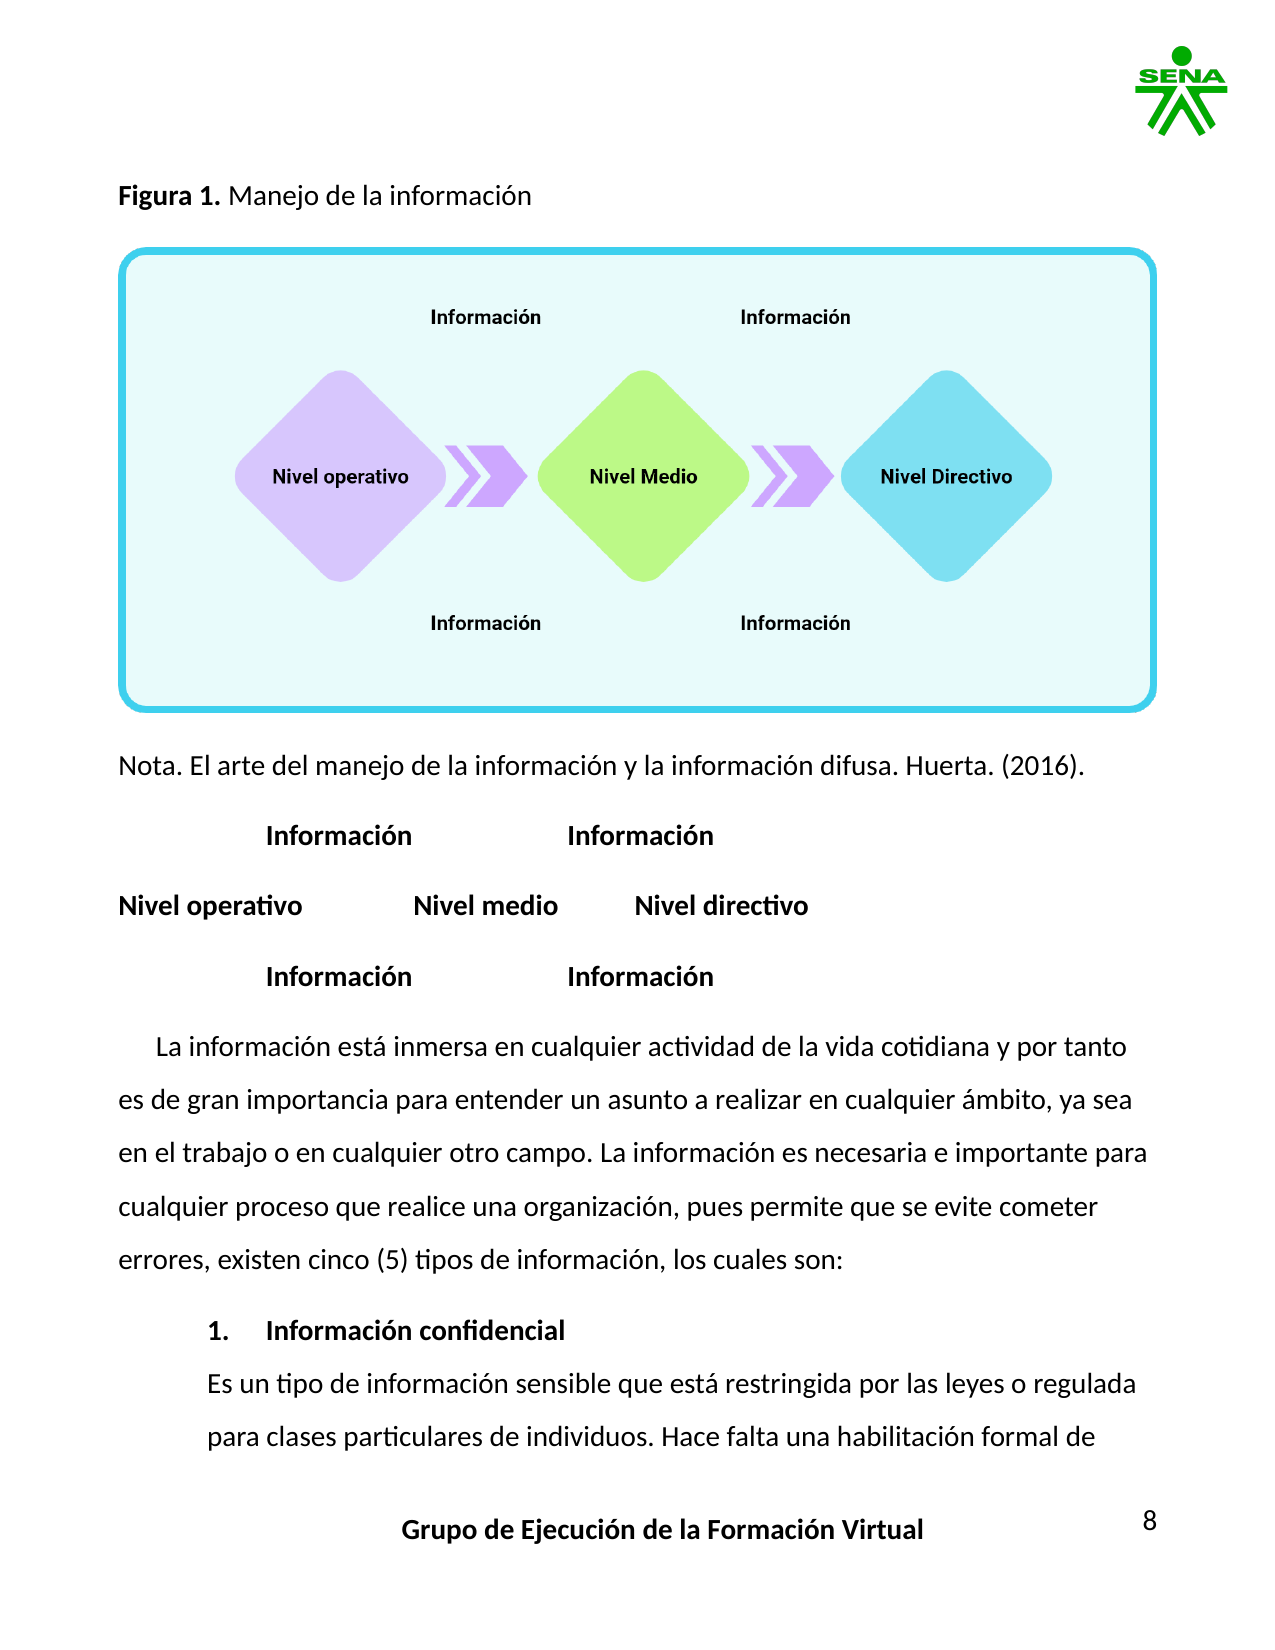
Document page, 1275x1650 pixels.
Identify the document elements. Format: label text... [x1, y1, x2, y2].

list Información confidencial [207, 1312, 1157, 1347]
text La información está inmersa en cualquier actividad de la vida cotidiana y por tanto es de gran importancia para entender un asunto a realizar en cualquier ámbito, ya sea en el trabajo o en cualquier otro campo. La información es necesaria e importante para cualquier proceso que realice una organización, pues permite que se evite cometer errores, existen cinco (5) tipos de información, los cuales son: [118, 1028, 1157, 1277]
text Figura 1. Manejo de la información [118, 177, 1157, 213]
text Información Información [192, 817, 1157, 853]
text Nota. El arte del manejo de la información y la información difusa. Huerta. (2016). [118, 747, 1157, 783]
picture [118, 247, 1157, 713]
text Nivel operativo Nivel medio Nivel directivo [118, 887, 1157, 923]
text Información Información [192, 958, 1157, 993]
picture [1135, 46, 1228, 136]
